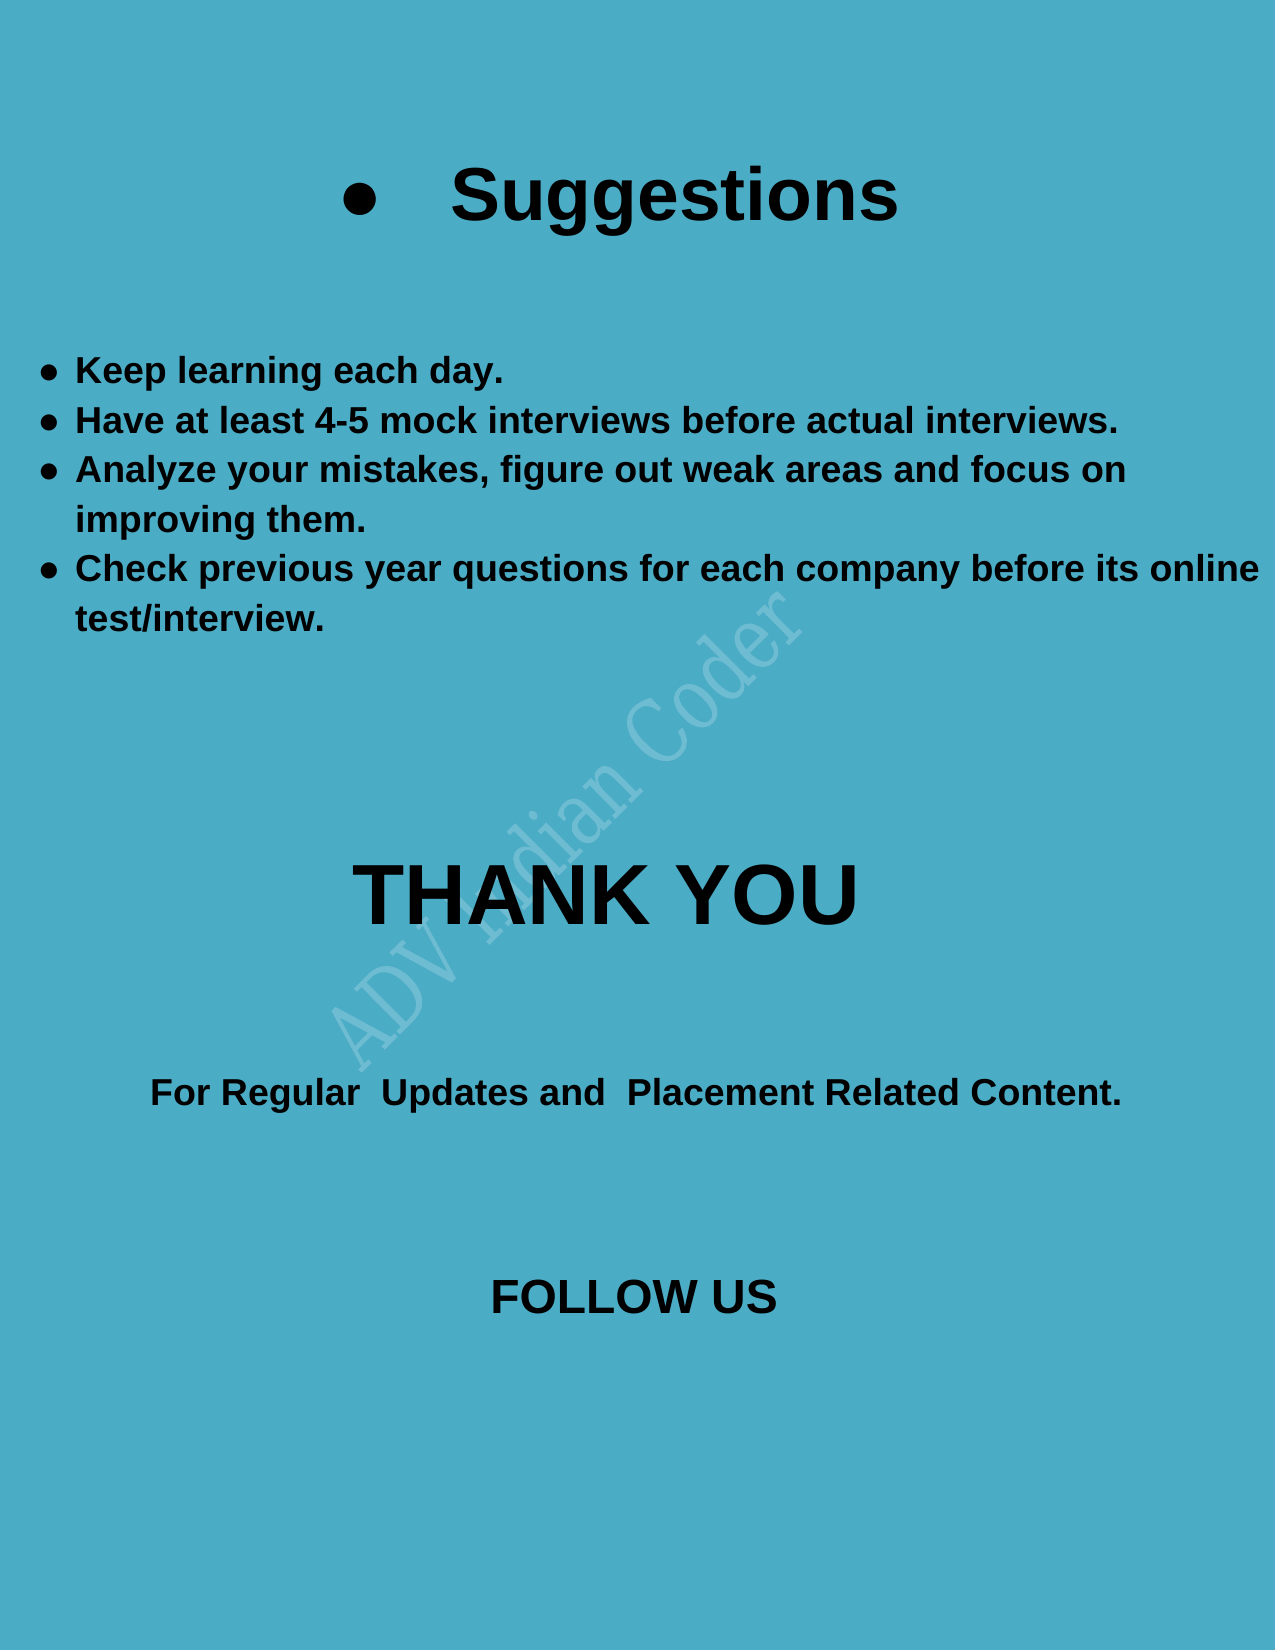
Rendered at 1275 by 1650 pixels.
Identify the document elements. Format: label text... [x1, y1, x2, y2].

list Suggestions [337, 150, 1275, 236]
list Check previous year questions for each company before its online test/interview. [37, 547, 1275, 639]
text For Regular Updates and Placement Related Content. [75, 1070, 1275, 1113]
list Analyze your mistakes, figure out weak areas and focus on improving them. [37, 447, 1275, 540]
list Have at least 4-5 mock interviews before actual interviews. [37, 398, 1275, 441]
text THANK YOU [75, 844, 1275, 942]
text FOLLOW US [75, 1268, 1275, 1323]
list Keep learning each day. [37, 348, 1275, 391]
